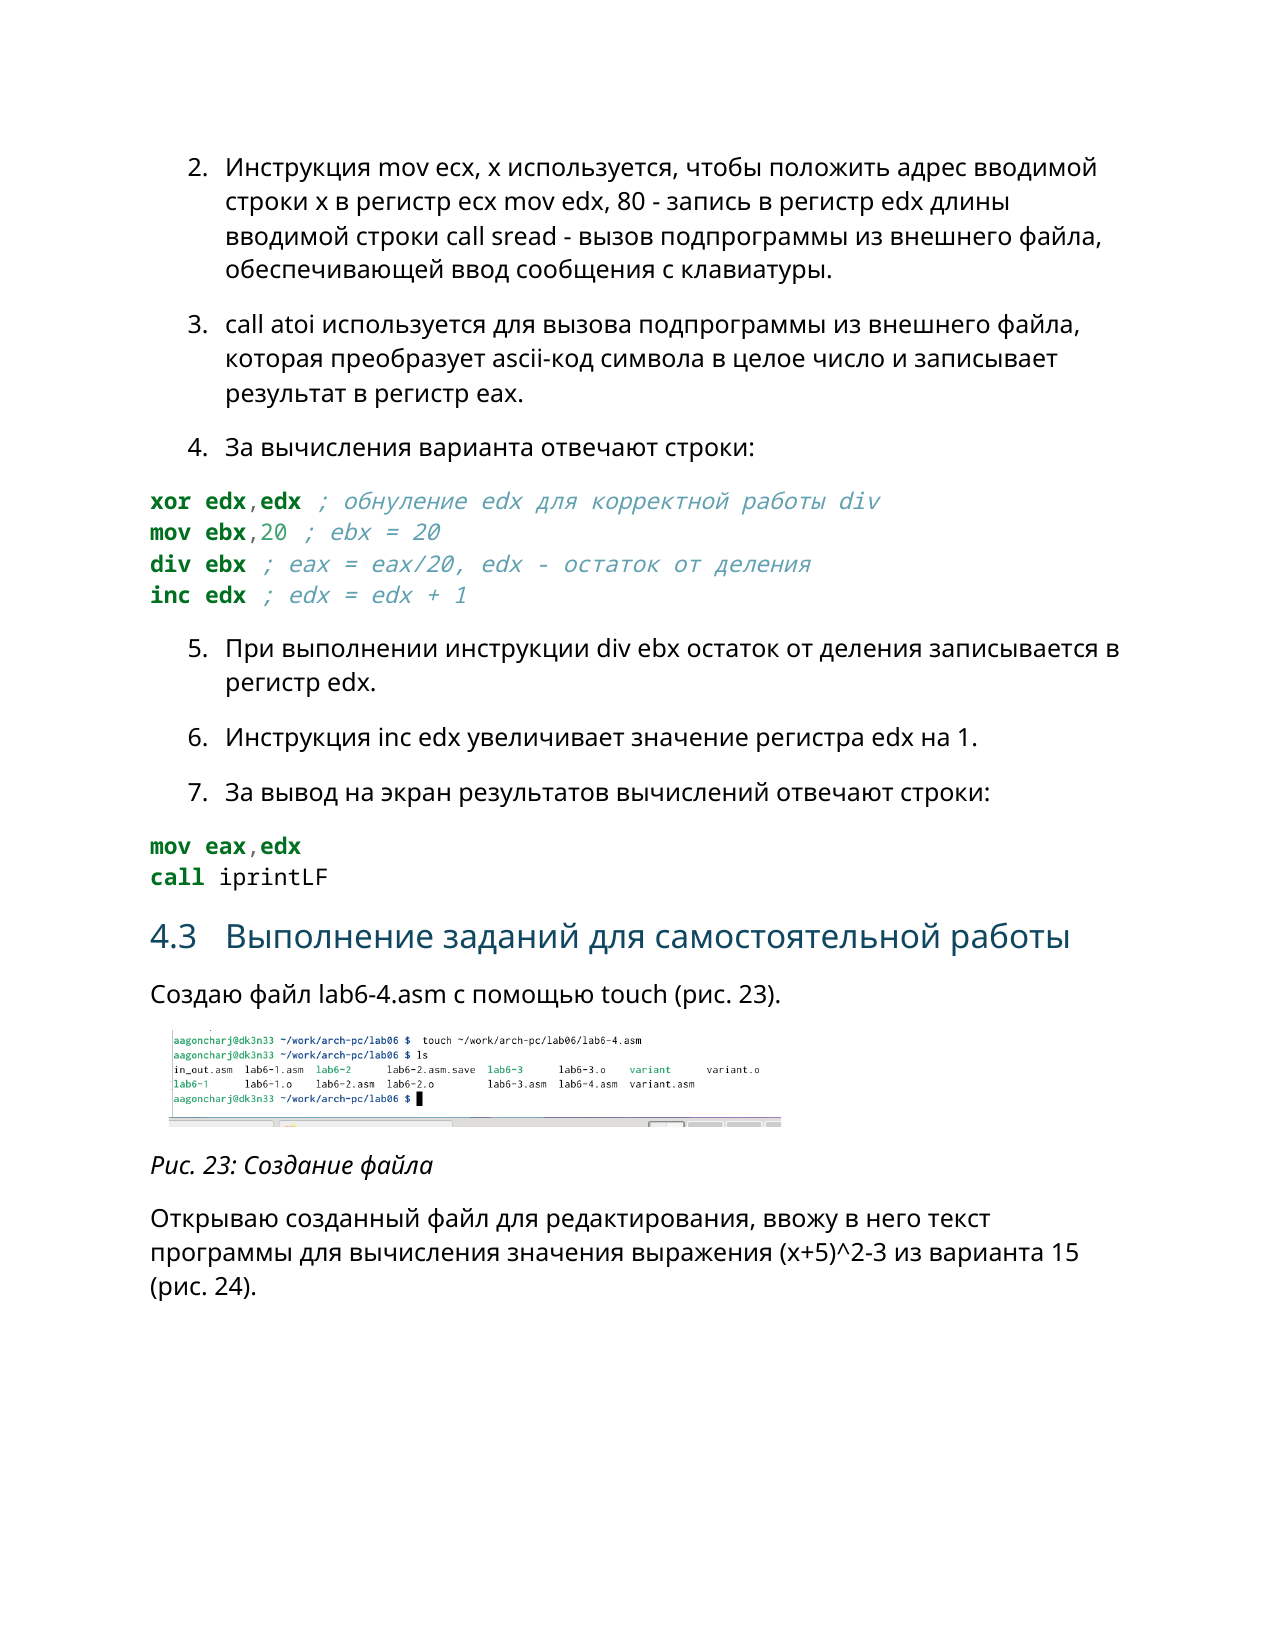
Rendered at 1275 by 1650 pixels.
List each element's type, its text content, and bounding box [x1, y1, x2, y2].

list При выполнении инструкции div ebx остаток от деления записывается в регистр edx. [187, 631, 1125, 699]
text mov eax,edx call iprintLF [150, 829, 1125, 892]
subtitle 4.3 Выполнение заданий для самостоятельной работы [150, 913, 1125, 958]
list call atoi используется для вызова подпрограммы из внешнего файла, которая преобразует ascii-код символа в целое число и записывает результат в регистр eax. [187, 307, 1125, 409]
list Инструкция inc edx увеличивает значение регистра edx на 1. [187, 720, 1125, 754]
text Рис. 23: Создание файла [150, 1148, 1125, 1182]
text xor edx,edx ; обнуление edx для корректной работы div mov ebx,20 ; ebx = 20 div ebx ; eax = eax/20, edx - остаток от деления inc edx ; edx = edx + 1 [150, 485, 1125, 610]
list За вывод на экран результатов вычислений отвечают строки: [187, 775, 1125, 809]
text Создаю файл lab6-4.asm с помощью touch (рис. 23). [150, 977, 1125, 1011]
text Открываю созданный файл для редактирования, ввожу в него текст программы для вычисления значения выражения (x+5)^2-3 из варианта 15 (рис. 24). [150, 1201, 1125, 1303]
list За вычисления варианта отвечают строки: [187, 430, 1125, 464]
picture [168, 1030, 782, 1127]
list Инструкция mov ecx, x используется, чтобы положить адрес вводимой строки x в регистр ecx mov edx, 80 - запись в регистр edx длины вводимой строки call sread - вызов подпрограммы из внешнего файла, обеспечивающей ввод сообщения с клавиатуры. [187, 150, 1125, 286]
